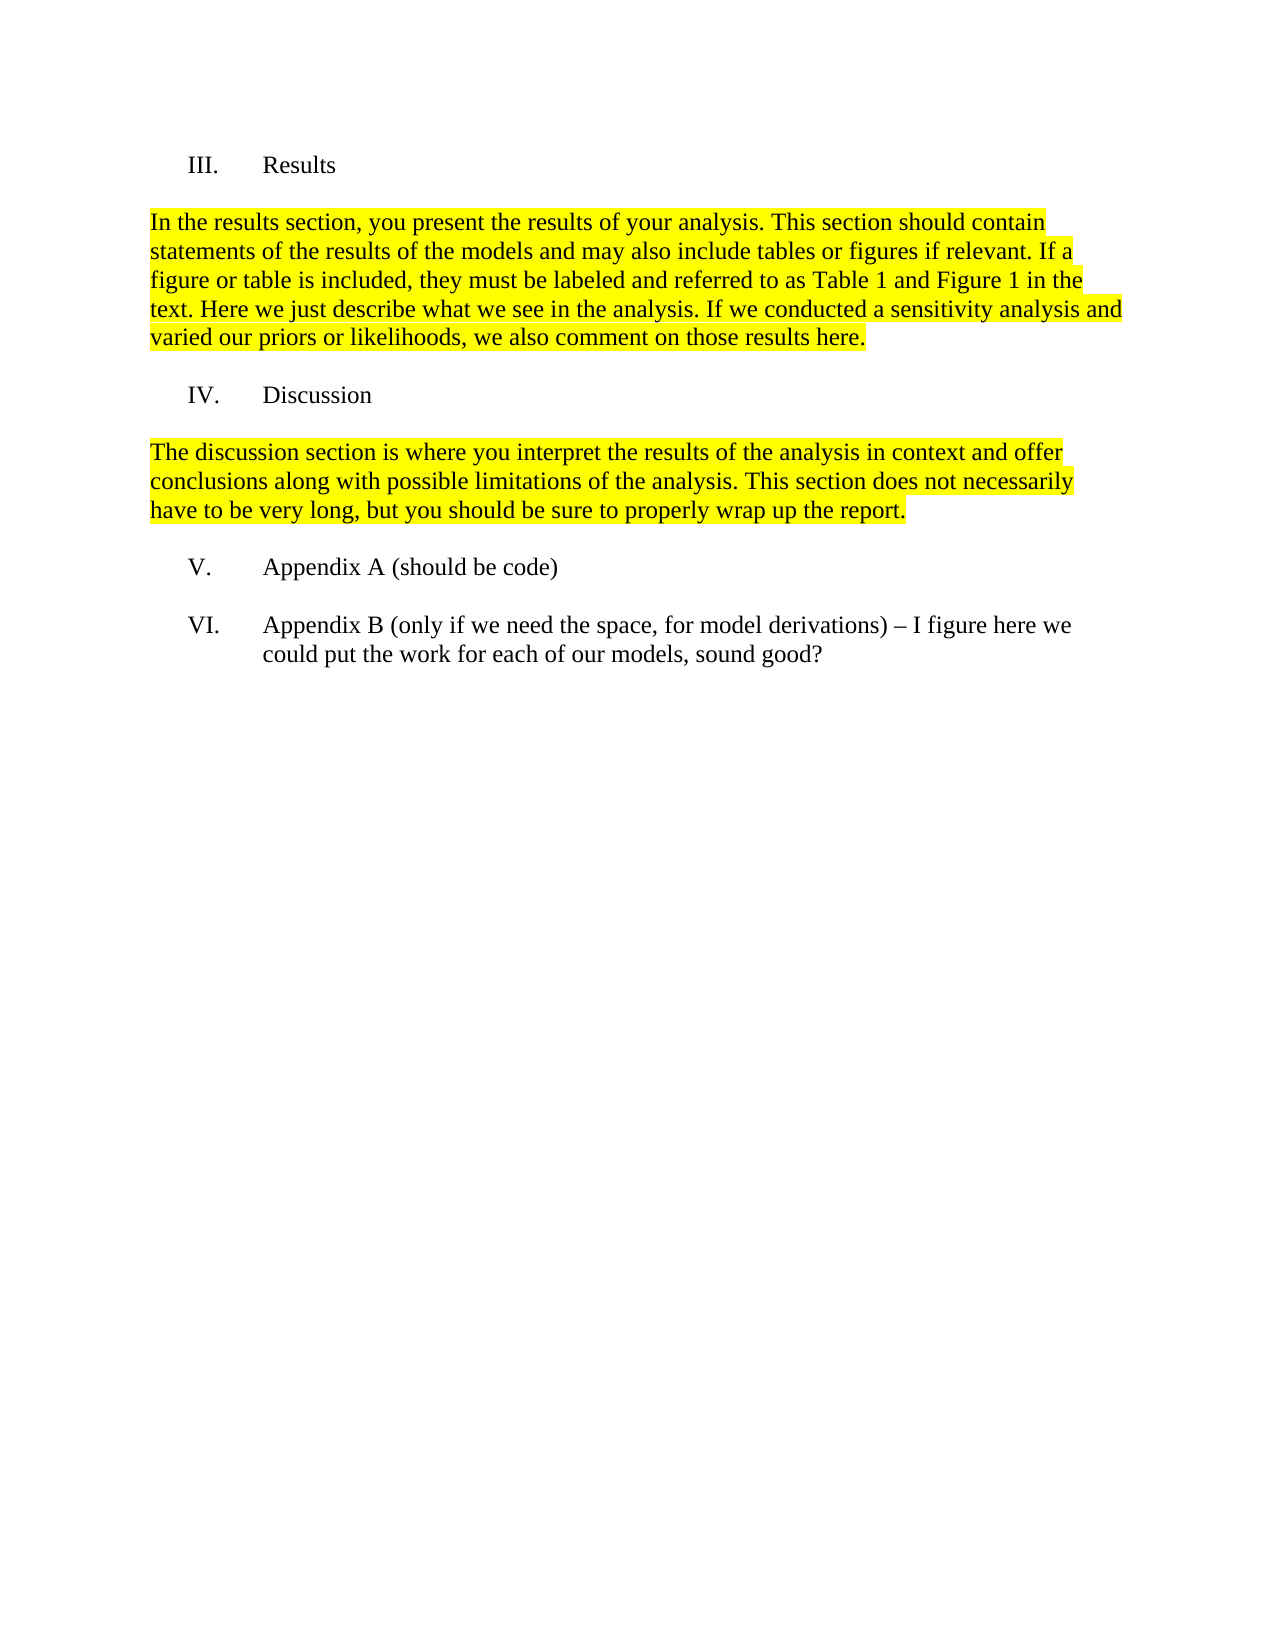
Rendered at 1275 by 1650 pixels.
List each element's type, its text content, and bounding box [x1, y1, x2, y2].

list Appendix B (only if we need the space, for model derivations) – I figure here we could put the work for each of our models, sound good? [187, 610, 1125, 667]
list Discussion [187, 380, 1125, 409]
list Results [187, 150, 1125, 179]
text In the results section, you present the results of your analysis. This section should contain statements of the results of the models and may also include tables or figures if relevant. If a figure or table is included, they must be labeled and referred to as Table 1 and Figure 1 in the text. Here we just describe what we see in the analysis. If we conducted a sensitivity analysis and varied our priors or likelihoods, we also comment on those results here. [150, 207, 1125, 351]
text The discussion section is where you interpret the results of the analysis in context and offer conclusions along with possible limitations of the analysis. This section does not necessarily have to be very long, but you should be sure to properly wrap up the report. [150, 437, 1125, 524]
list Appendix A (should be code) [187, 552, 1125, 581]
